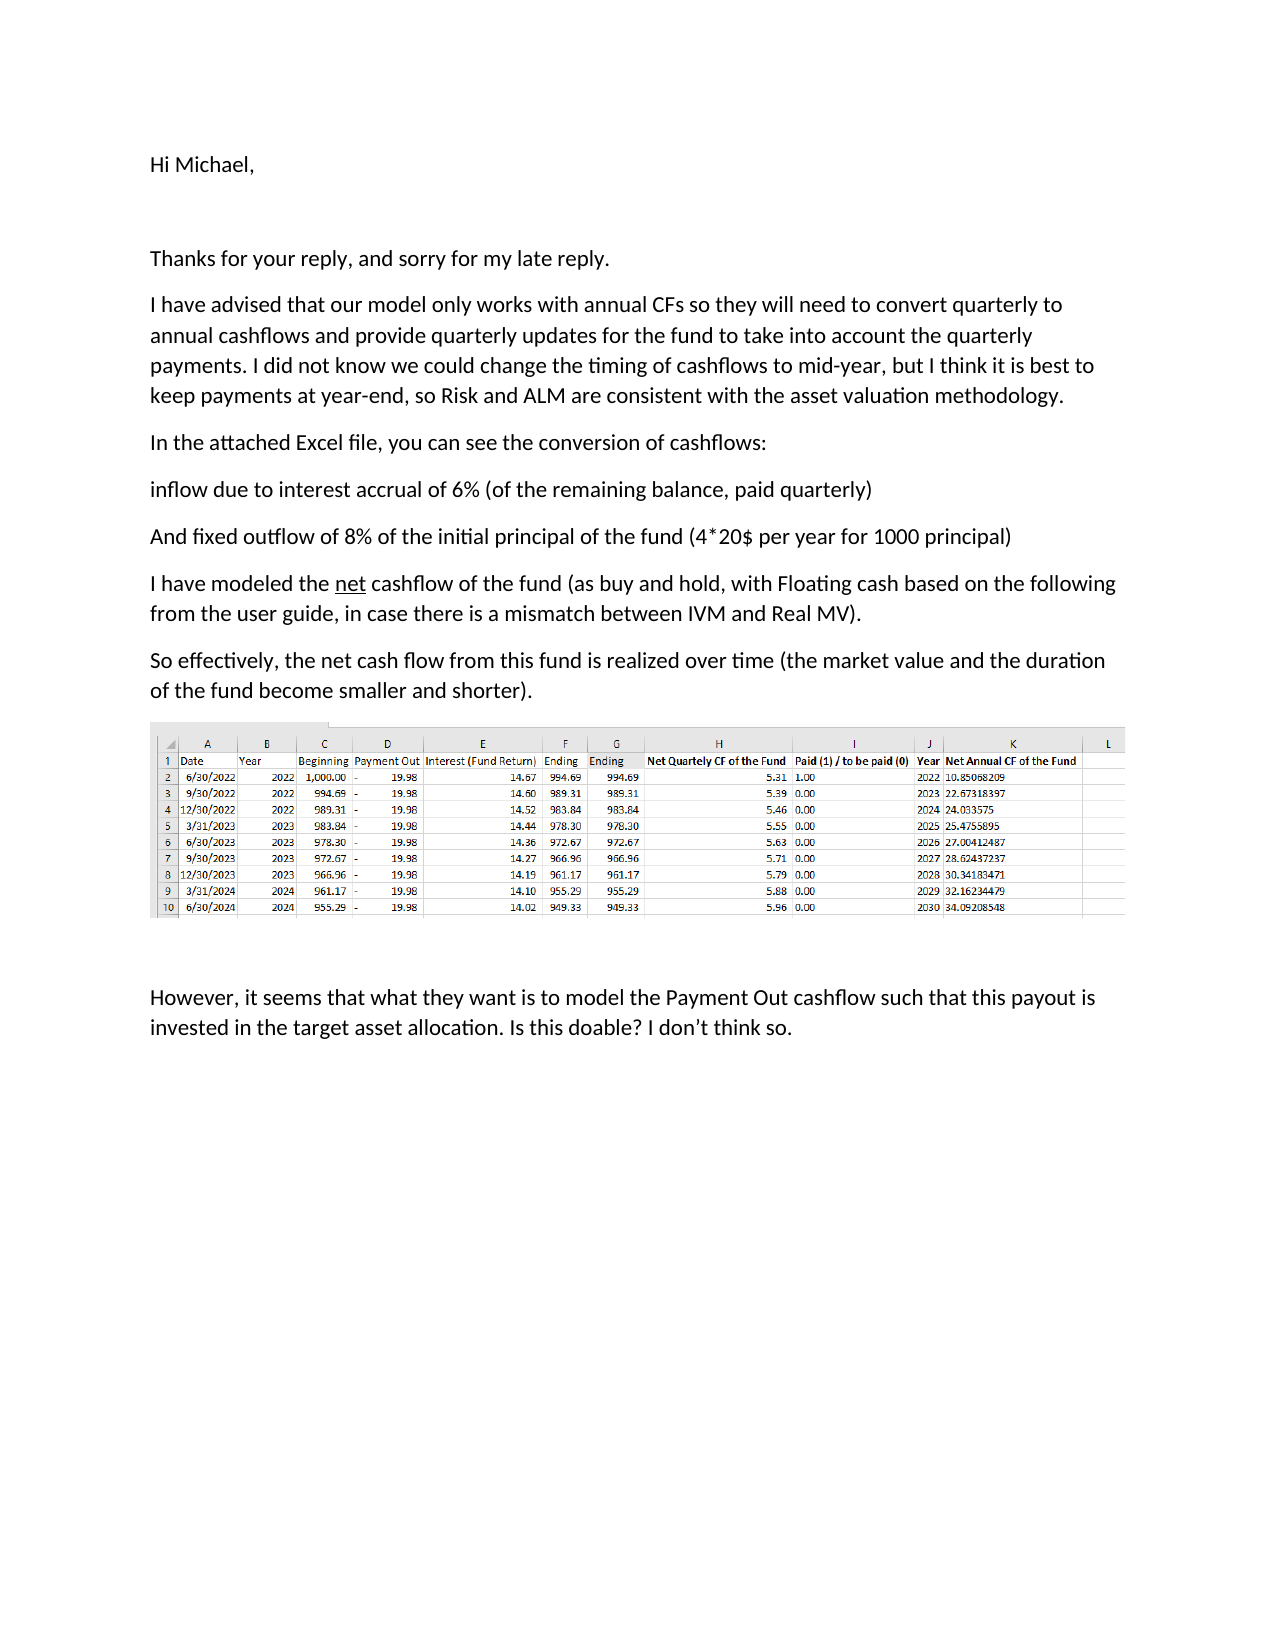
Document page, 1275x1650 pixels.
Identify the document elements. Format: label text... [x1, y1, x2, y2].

text I have advised that our model only works with annual CFs so they will need to convert quarterly to annual cashflows and provide quarterly updates for the fund to take into account the quarterly payments. I did not know we could change the timing of cashflows to mid-year, but I think it is best to keep payments at year-end, so Risk and ALM are consistent with the asset valuation methodology. [150, 291, 1125, 409]
text And fixed outflow of 8% of the initial principal of the fund (4*20$ per year for 1000 principal) [150, 522, 1125, 550]
text inflow due to interest accrual of 6% (of the remaining balance, paid quarterly) [150, 475, 1125, 503]
text Thanks for your reply, and sorry for my late reply. [150, 244, 1125, 272]
text I have modeled the net cashflow of the fund (as buy and hold, with Floating cash based on the following from the user guide, in case there is a mismatch between IVM and Real MV). [150, 569, 1125, 627]
picture [150, 722, 1125, 918]
text In the attached Excel file, you can see the conversion of cashflows: [150, 428, 1125, 456]
text However, it seems that what they want is to model the Payment Out cashflow such that this payout is invested in the target asset allocation. Is this doable? I don’t think so. [150, 983, 1125, 1042]
text So effectively, the net cash flow from this fund is realized over time (the market value and the duration of the fund become smaller and shorter). [150, 646, 1125, 704]
text Hi Michael, [150, 150, 1125, 178]
